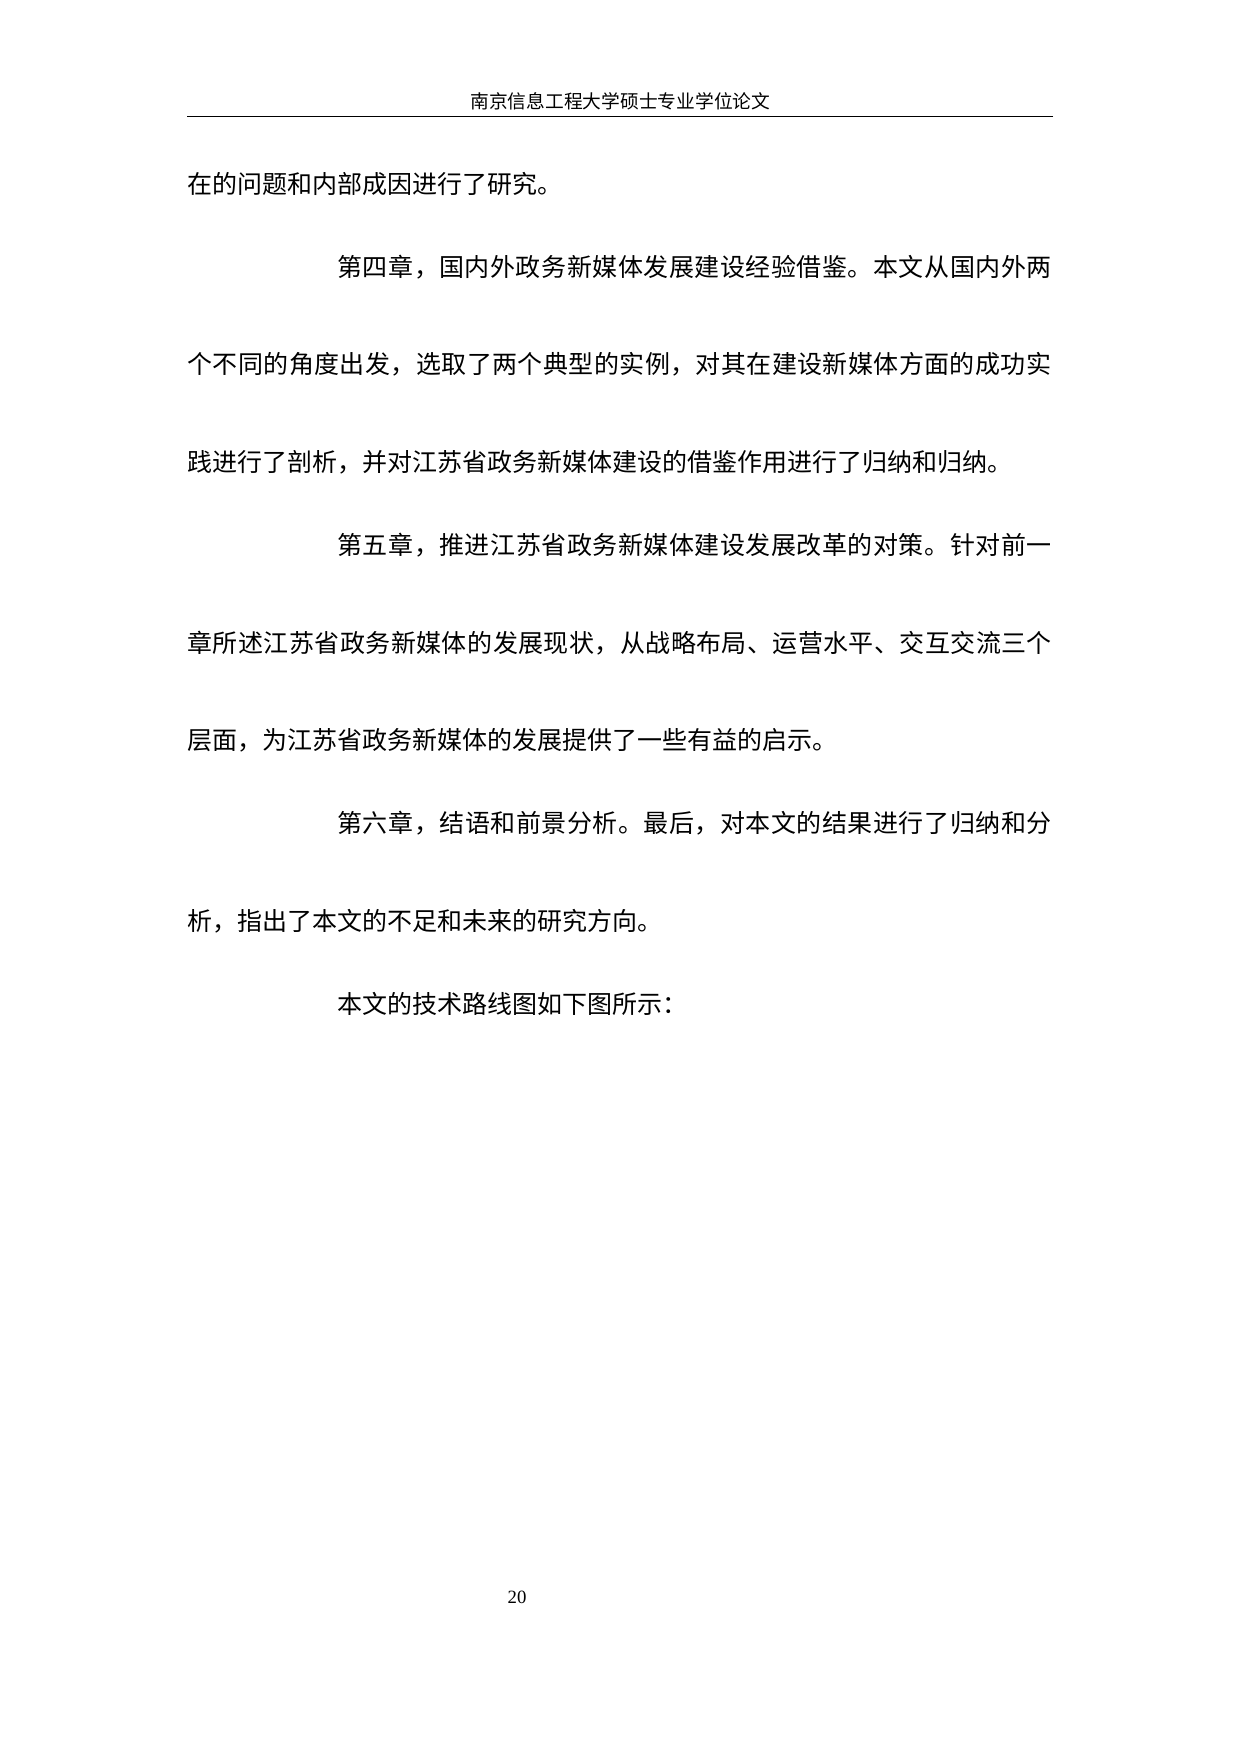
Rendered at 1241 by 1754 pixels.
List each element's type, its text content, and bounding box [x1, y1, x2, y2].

text 第五章，推进江苏省政务新媒体建设发展改革的对策。针对前一章所述江苏省政务新媒体的发展现状，从战略布局、运营水平、交互交流三个层面，为江苏省政务新媒体的发展提供了一些有益的启示。 [187, 511, 1053, 771]
text 第三章，江苏省政务新媒体发展现状及存在问题研究。从总体发展状况和政府相关数据的角度，运用问卷调查的方式，对江苏省政务新媒体存在的问题和内部成因进行了研究。 [187, 150, 1053, 215]
text 第六章，结语和前景分析。最后，对本文的结果进行了归纳和分析，指出了本文的不足和未来的研究方向。 [187, 789, 1053, 952]
text 第四章，国内外政务新媒体发展建设经验借鉴。本文从国内外两个不同的角度出发，选取了两个典型的实例，对其在建设新媒体方面的成功实践进行了剖析，并对江苏省政务新媒体建设的借鉴作用进行了归纳和归纳。 [187, 233, 1053, 493]
text 本文的技术路线图如下图所示： [187, 970, 1053, 1035]
